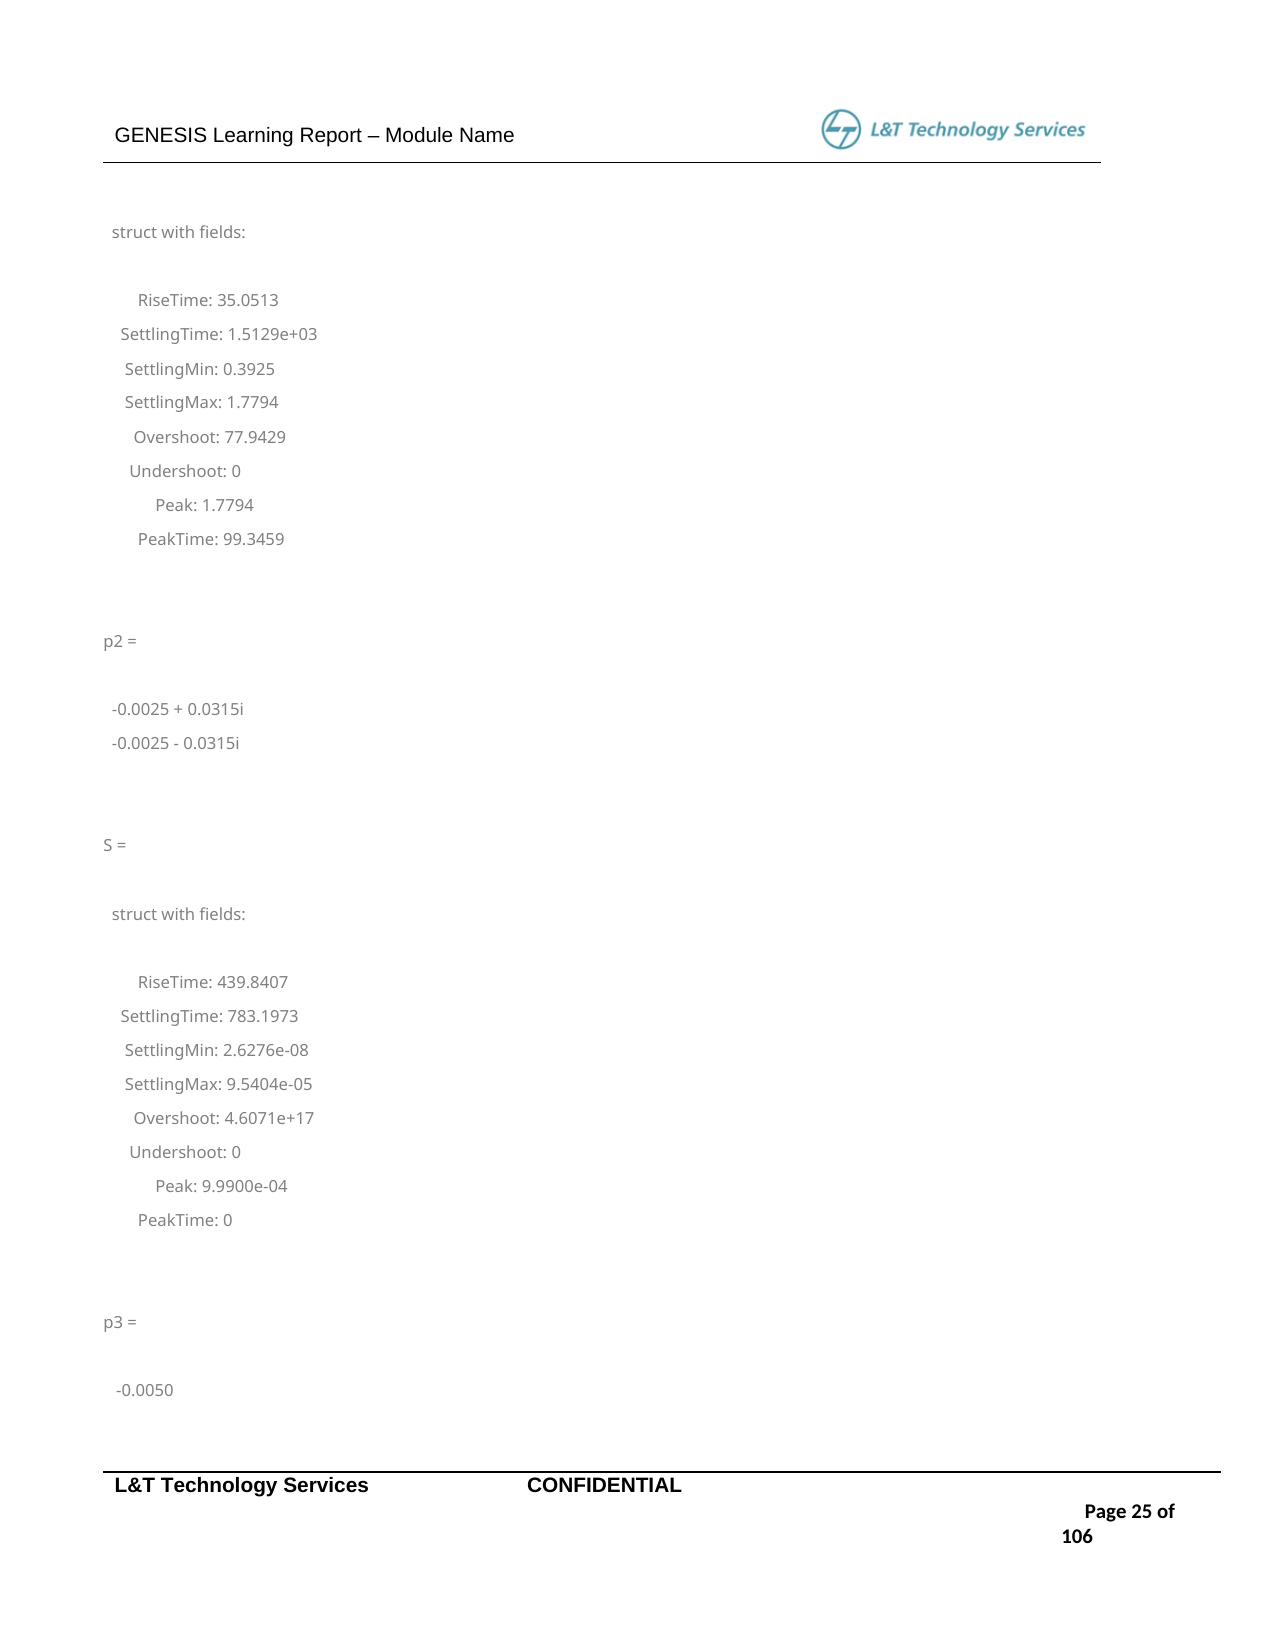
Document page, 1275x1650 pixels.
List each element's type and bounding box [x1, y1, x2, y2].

text [103, 187, 1162, 1436]
